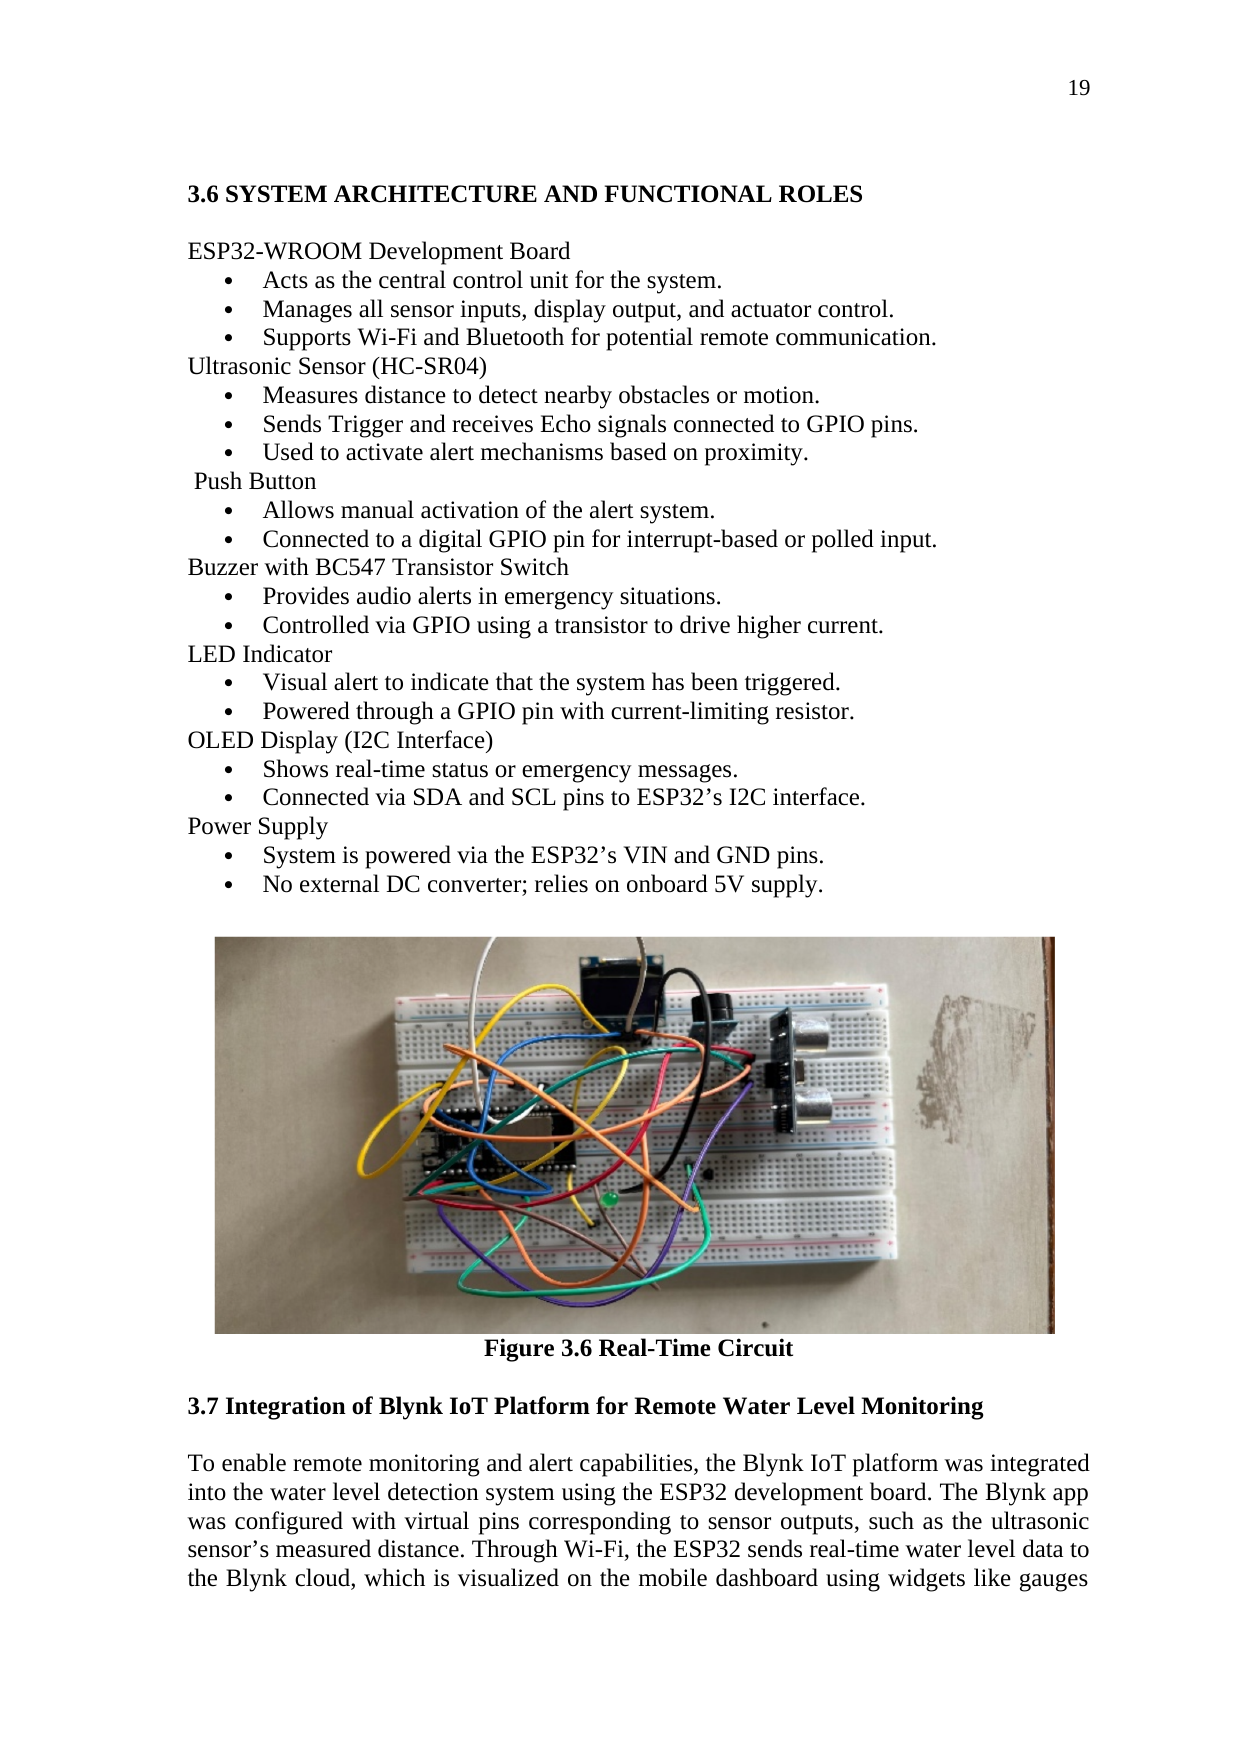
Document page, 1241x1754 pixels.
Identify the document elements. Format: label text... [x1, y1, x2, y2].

text Figure 3.6 Real-Time Circuit [187, 1333, 1090, 1362]
list Provides audio alerts in emergency situations. [225, 581, 1090, 610]
list Measures distance to detect nearby obstacles or motion. [225, 380, 1090, 409]
list Controlled via GPIO using a transistor to drive higher current. [225, 610, 1090, 639]
text LED Indicator [187, 639, 1090, 667]
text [187, 1448, 1090, 1592]
list Connected via SDA and SCL pins to ESP32’s I2C interface. [225, 782, 1090, 811]
list Allows manual activation of the alert system. [225, 495, 1090, 524]
text Buzzer with BC547 Transistor Switch [187, 552, 1090, 581]
list Shows real-time status or emergency messages. [225, 754, 1090, 782]
list Visual alert to indicate that the system has been triggered. [225, 667, 1090, 696]
text ESP32-WROOM Development Board [187, 236, 1090, 265]
list No external DC converter; relies on onboard 5V supply. [225, 869, 1090, 897]
list Powered through a GPIO pin with current-limiting resistor. [225, 696, 1090, 725]
list Acts as the central control unit for the system. [225, 265, 1090, 294]
text Push Button [187, 466, 1090, 495]
list Supports Wi-Fi and Bluetooth for potential remote communication. [225, 322, 1090, 351]
text 3.6 SYSTEM ARCHITECTURE AND FUNCTIONAL ROLES [187, 150, 1090, 207]
text Power Supply [187, 811, 1090, 840]
text OLED Display (I2C Interface) [187, 725, 1090, 754]
list Used to activate alert mechanisms based on proximity. [225, 437, 1090, 466]
picture [216, 937, 1054, 1334]
list Sends Trigger and receives Echo signals connected to GPIO pins. [225, 409, 1090, 437]
text Ultrasonic Sensor (HC-SR04) [187, 351, 1090, 380]
text 3.7 Integration of Blynk IoT Platform for Remote Water Level Monitoring [187, 1391, 1090, 1419]
list Manages all sensor inputs, display output, and actuator control. [225, 294, 1090, 322]
list Connected to a digital GPIO pin for interrupt-based or polled input. [225, 524, 1090, 552]
list System is powered via the ESP32’s VIN and GND pins. [225, 840, 1090, 869]
